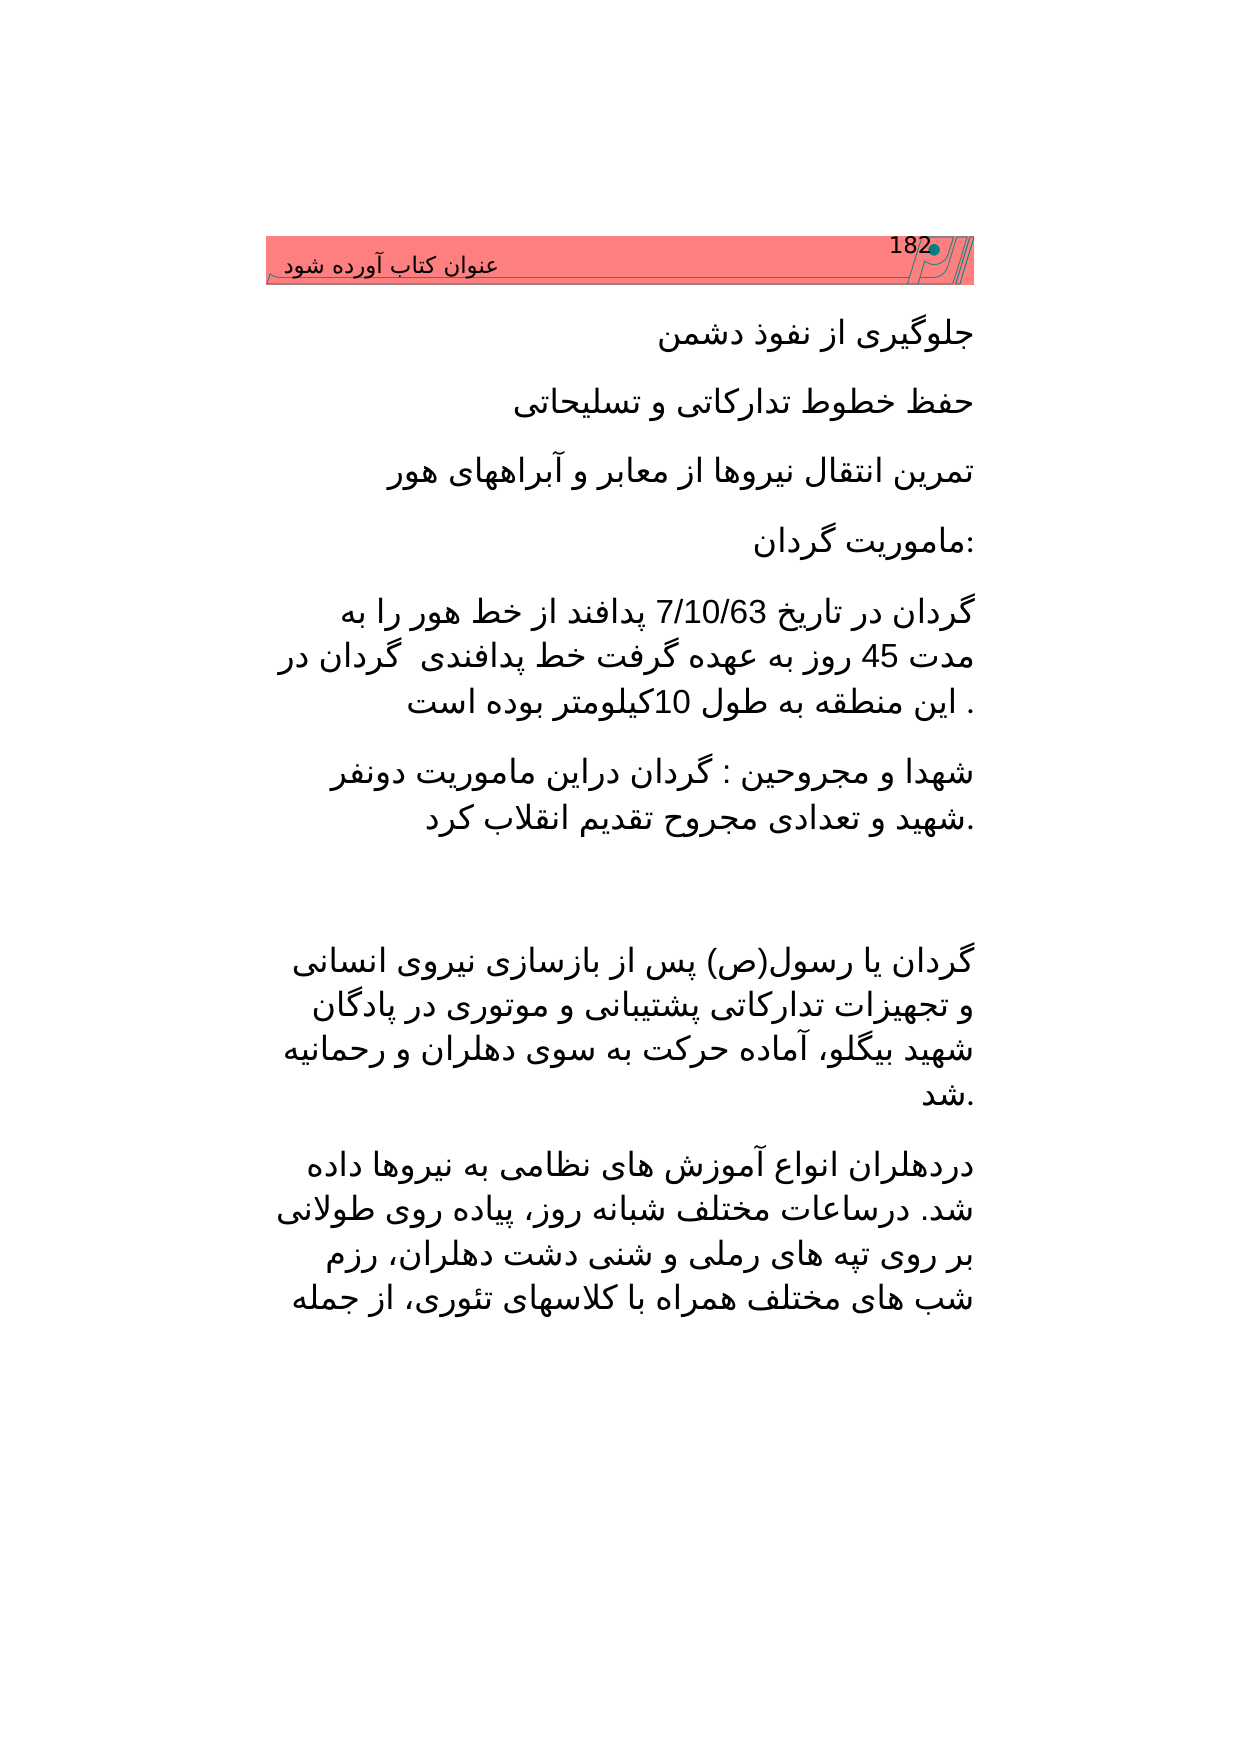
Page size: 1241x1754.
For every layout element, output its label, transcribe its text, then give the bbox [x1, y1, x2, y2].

text گردان یا رسول(ص) پس از بازسازی نیروی انسانی و تجهیزات تدارکاتی پشتیبانی و موتوری در پادگان شهید بیگلو، آماده حرکت به سوی دهلران و رحمانیه شد. [266, 941, 974, 1114]
text ماموریت گردان: [266, 520, 974, 561]
text حفظ خطوط تدارکاتی و تسلیحاتی [266, 382, 974, 421]
text تمرین انتقال نیروها از معابر و آبراههای هور [266, 451, 974, 490]
text جلوگیری از نفوذ دشمن [266, 313, 974, 351]
text گردان در تاریخ 7/10/63 پدافند از خط هور را به مدت 45 روز به عهده گرفت خط پدافندی گردان در این منطقه به طول 10کیلومتر بوده است . [266, 592, 974, 722]
text شهدا و مجروحین : گردان دراین ماموریت دونفر شهید و تعدادی مجروح تقدیم انقلاب کرد. [266, 753, 974, 838]
picture [907, 245, 914, 252]
picture [266, 236, 975, 285]
